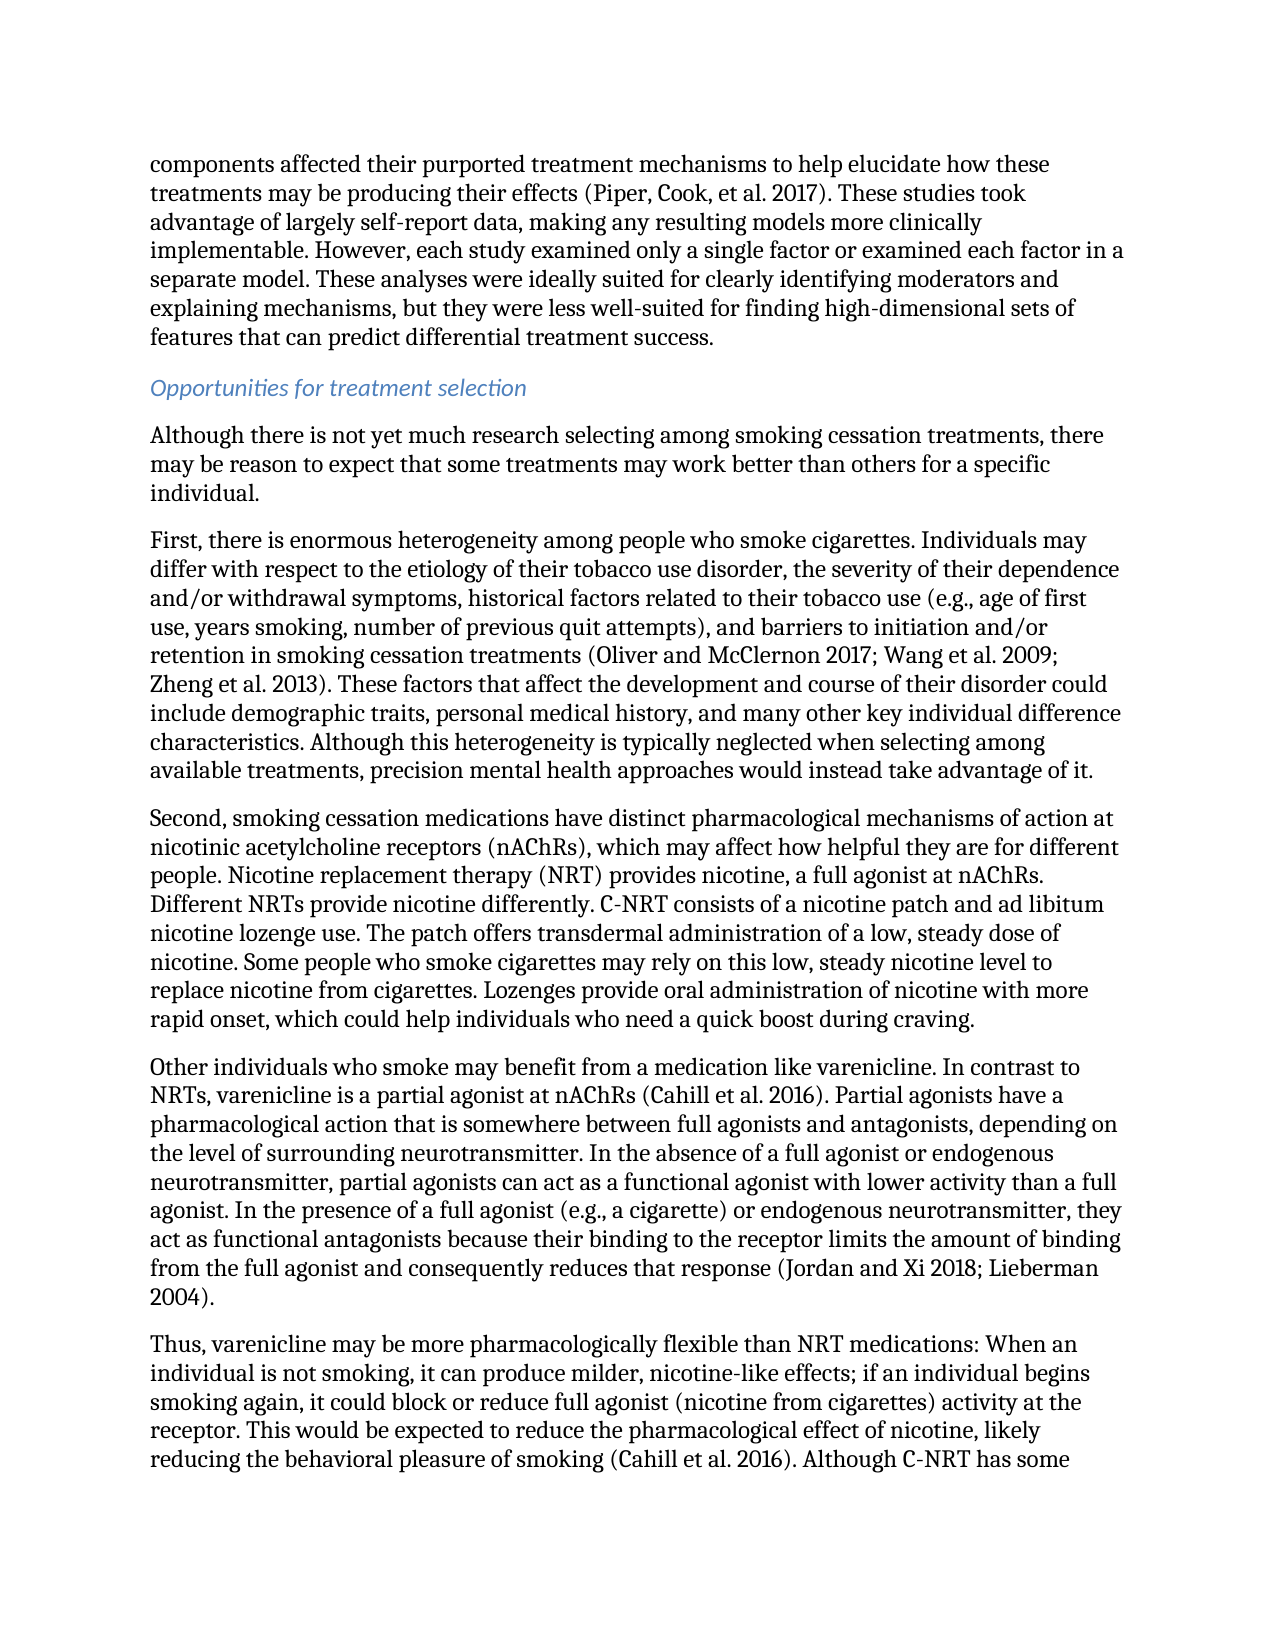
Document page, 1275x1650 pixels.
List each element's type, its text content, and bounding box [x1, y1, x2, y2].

subtitle Opportunities for treatment selection [150, 372, 1125, 403]
text Although there is not yet much research selecting among smoking cessation treatments, there may be reason to expect that some treatments may work better than others for a specific individual. [150, 421, 1125, 508]
text Second, smoking cessation medications have distinct pharmacological mechanisms of action at nicotinic acetylcholine receptors (nAChRs), which may affect how helpful they are for different people. Nicotine replacement therapy (NRT) provides nicotine, a full agonist at nAChRs. Different NRTs provide nicotine differently. C-NRT consists of a nicotine patch and ad libitum nicotine lozenge use. The patch offers transdermal administration of a low, steady dose of nicotine. Some people who smoke cigarettes may rely on this low, steady nicotine level to replace nicotine from cigarettes. Lozenges provide oral administration of nicotine with more rapid onset, which could help individuals who need a quick boost during craving. [150, 804, 1125, 1034]
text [150, 150, 1125, 351]
text First, there is enormous heterogeneity among people who smoke cigarettes. Individuals may differ with respect to the etiology of their tobacco use disorder, the severity of their dependence and/or withdrawal symptoms, historical factors related to their tobacco use (e.g., age of first use, years smoking, number of previous quit attempts), and barriers to initiation and/or retention in smoking cessation treatments (Oliver and McClernon 2017; Wang et al. 2009; Zheng et al. 2013). These factors that affect the development and course of their disorder could include demographic traits, personal medical history, and many other key individual difference characteristics. Although this heterogeneity is typically neglected when selecting among available treatments, precision mental health approaches would instead take advantage of it. [150, 526, 1125, 785]
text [150, 1330, 1125, 1474]
